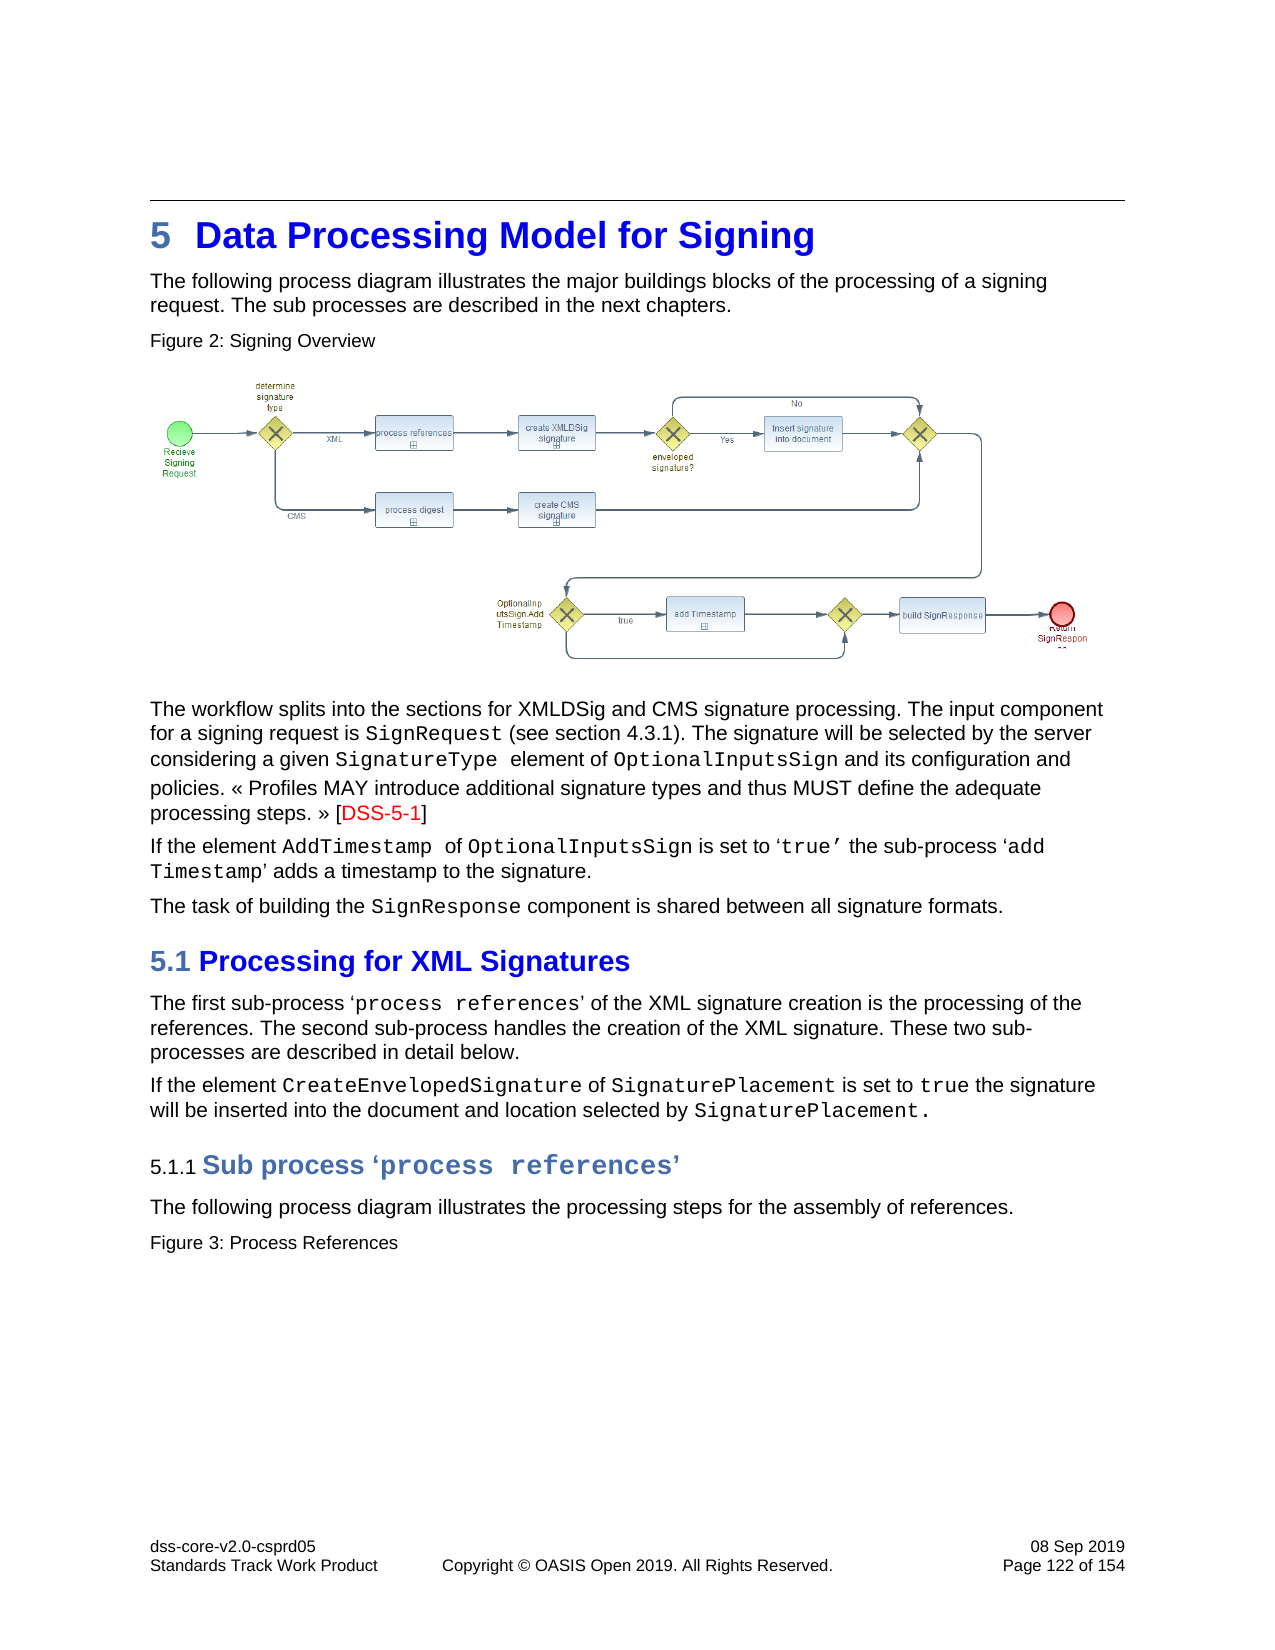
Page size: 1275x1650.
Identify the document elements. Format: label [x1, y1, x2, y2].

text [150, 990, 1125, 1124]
picture [150, 363, 1095, 689]
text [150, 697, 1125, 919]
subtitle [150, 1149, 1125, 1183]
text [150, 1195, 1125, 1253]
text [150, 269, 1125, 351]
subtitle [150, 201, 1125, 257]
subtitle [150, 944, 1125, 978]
